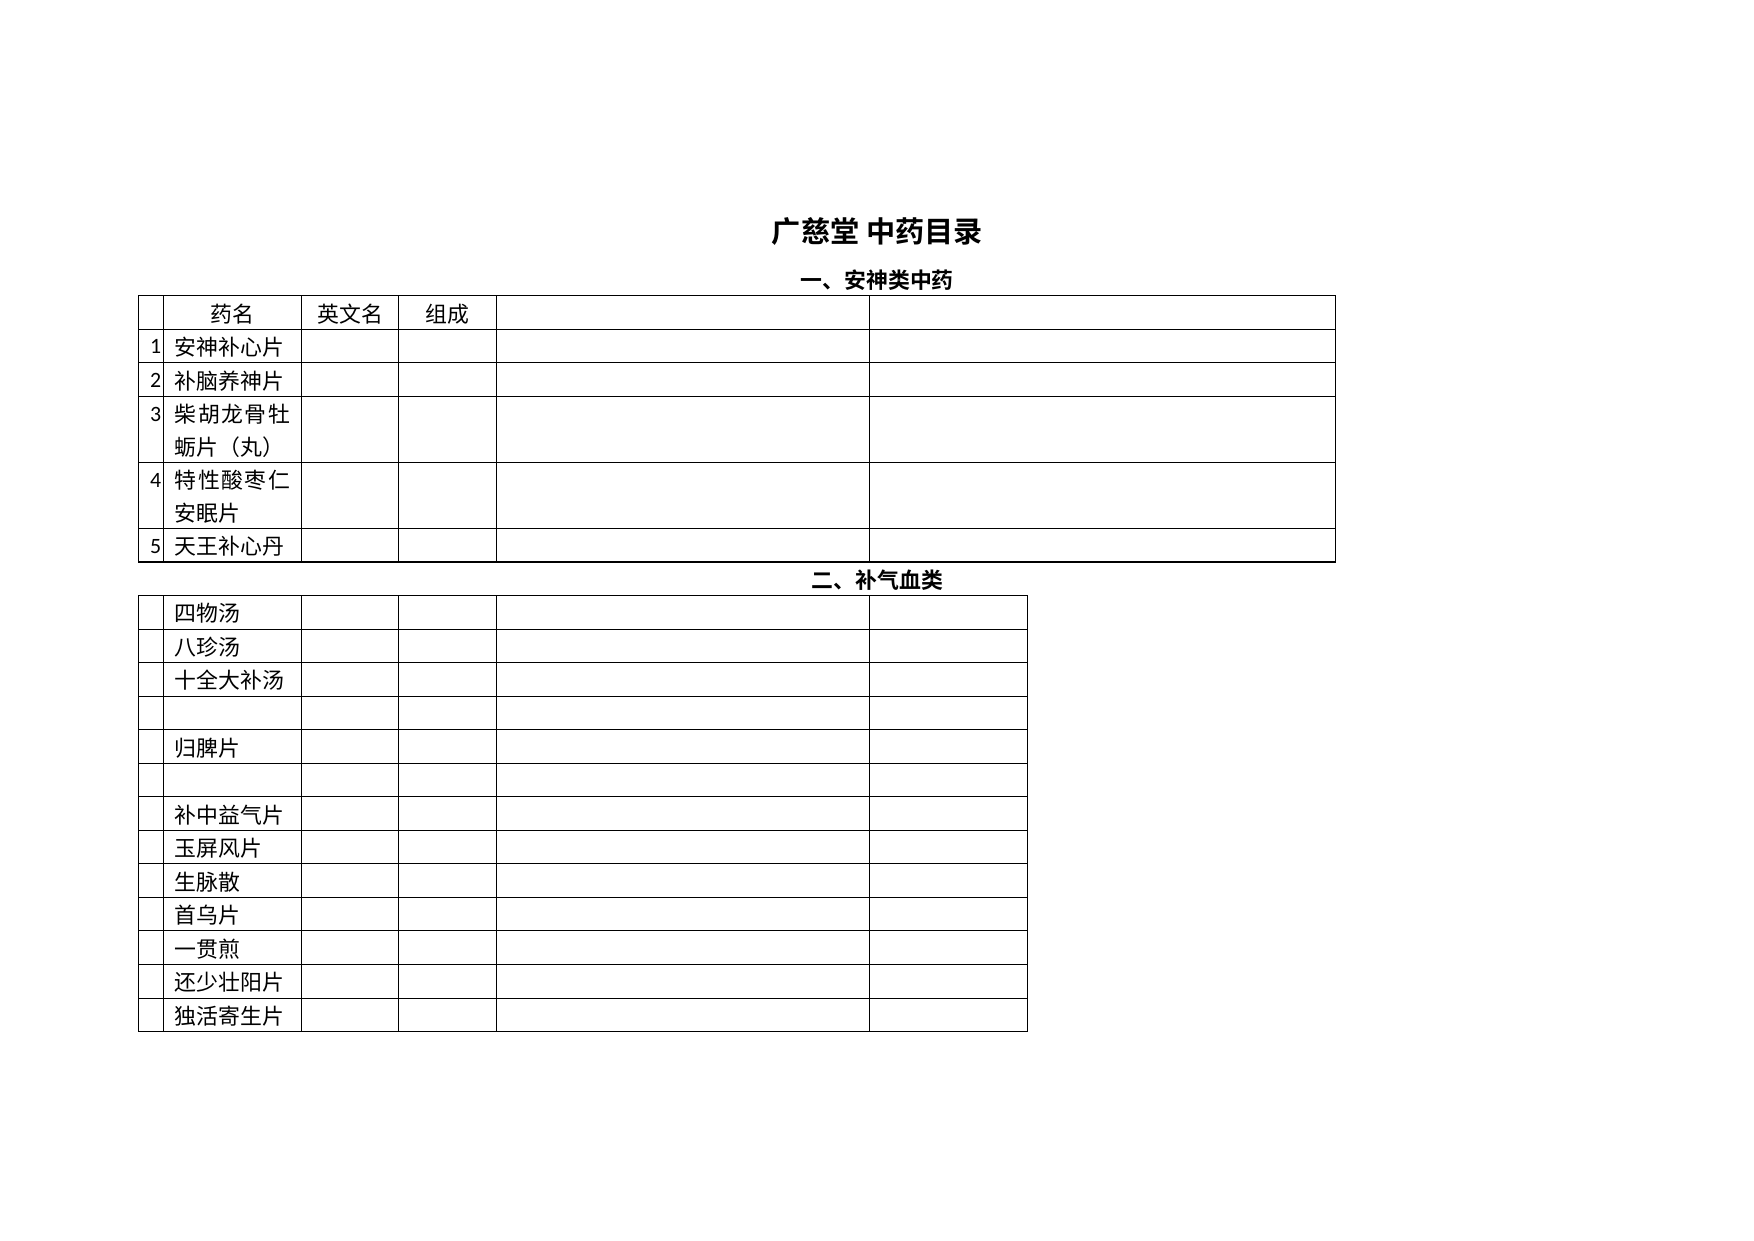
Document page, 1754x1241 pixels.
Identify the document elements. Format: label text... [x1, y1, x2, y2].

table_cell [497, 397, 869, 462]
table_cell [399, 764, 496, 796]
table_cell 特性酸枣仁安眠片 [164, 463, 301, 528]
table_cell 生脉散 [164, 864, 301, 897]
table_cell [497, 898, 869, 930]
table_cell [870, 363, 1335, 396]
table_cell [302, 764, 398, 796]
table_cell 八珍汤 [164, 630, 301, 662]
table_cell [302, 898, 398, 930]
table_cell [302, 797, 398, 830]
table_cell [497, 330, 869, 362]
table_cell [497, 463, 869, 528]
table_cell 补脑养神片 [164, 363, 301, 396]
table_cell [302, 529, 398, 561]
table_cell [139, 630, 163, 662]
table_cell 首乌片 [164, 898, 301, 930]
table_cell [870, 965, 1027, 997]
table_header [497, 296, 869, 329]
table_cell [139, 931, 163, 964]
table_cell [302, 831, 398, 863]
text 一、安神类中药 [150, 263, 1604, 295]
table_cell [497, 529, 869, 561]
table_cell [870, 330, 1335, 362]
table_cell [870, 463, 1335, 528]
table_cell 还少壮阳片 [164, 965, 301, 997]
table_header 药名 [164, 296, 301, 329]
table_cell [302, 397, 398, 462]
table_cell [399, 797, 496, 830]
table_cell [399, 330, 496, 362]
table_cell [497, 663, 869, 696]
table_cell [870, 898, 1027, 930]
table_cell 独活寄生片 [164, 999, 301, 1031]
table_cell [399, 363, 496, 396]
table_cell 归脾片 [164, 730, 301, 763]
table_cell [139, 764, 163, 796]
table_cell [870, 529, 1335, 561]
table_cell [139, 831, 163, 863]
table_cell 4 [139, 463, 163, 528]
table_cell [302, 864, 398, 897]
table_cell [302, 330, 398, 362]
table_cell [399, 463, 496, 528]
table_cell [139, 797, 163, 830]
table_cell [497, 831, 869, 863]
table_cell 一贯煎 [164, 931, 301, 964]
table_cell [870, 797, 1027, 830]
table_cell [139, 898, 163, 930]
table_header [497, 596, 869, 628]
table_cell [164, 764, 301, 796]
table_cell [399, 831, 496, 863]
table_header 英文名 [302, 296, 398, 329]
table_header [302, 596, 398, 628]
text 广慈堂 中药目录 [150, 198, 1604, 263]
table_cell [497, 864, 869, 897]
table_header [399, 596, 496, 628]
table_cell [302, 363, 398, 396]
table_cell 1 [139, 330, 163, 362]
table_cell [139, 730, 163, 763]
table_cell [497, 931, 869, 964]
table_cell [497, 730, 869, 763]
table_cell [139, 697, 163, 729]
table_cell [870, 730, 1027, 763]
table_cell 十全大补汤 [164, 663, 301, 696]
table_cell [870, 999, 1027, 1031]
table_cell [497, 764, 869, 796]
table_cell 3 [139, 397, 163, 462]
table_cell 玉屏风片 [164, 831, 301, 863]
table_cell [302, 630, 398, 662]
table_cell [139, 965, 163, 997]
table_cell [399, 663, 496, 696]
table_cell [302, 931, 398, 964]
table_cell [497, 363, 869, 396]
table_cell [302, 730, 398, 763]
table_cell [870, 931, 1027, 964]
table_header [870, 296, 1335, 329]
table_cell [399, 697, 496, 729]
table_cell [139, 663, 163, 696]
table_cell [399, 630, 496, 662]
table_cell [399, 397, 496, 462]
table_cell [139, 999, 163, 1031]
table_cell [497, 999, 869, 1031]
table_header [139, 596, 163, 628]
table_cell [870, 630, 1027, 662]
table_cell [497, 965, 869, 997]
table_cell 补中益气片 [164, 797, 301, 830]
table_cell 柴胡龙骨牡蛎片（丸） [164, 397, 301, 462]
table_cell [399, 529, 496, 561]
table_cell [870, 831, 1027, 863]
table_cell [302, 697, 398, 729]
table_cell [302, 463, 398, 528]
table_cell [399, 931, 496, 964]
table_cell [399, 730, 496, 763]
table_cell [497, 697, 869, 729]
table_cell [399, 999, 496, 1031]
table_cell [302, 663, 398, 696]
table_header 组成 [399, 296, 496, 329]
table_header 四物汤 [164, 596, 301, 628]
table_header [870, 596, 1027, 628]
table_cell [302, 999, 398, 1031]
table_cell [139, 864, 163, 897]
table_cell 2 [139, 363, 163, 396]
table_cell 5 [139, 529, 163, 561]
table_cell [870, 397, 1335, 462]
table_cell [302, 965, 398, 997]
table_cell [497, 797, 869, 830]
table_cell 天王补心丹 [164, 529, 301, 561]
table_cell [399, 864, 496, 897]
table_cell [399, 898, 496, 930]
table_cell [164, 697, 301, 729]
table_cell [870, 764, 1027, 796]
table_cell [497, 630, 869, 662]
table_cell [870, 697, 1027, 729]
table_header [139, 296, 163, 329]
table_cell [870, 663, 1027, 696]
table_cell [870, 864, 1027, 897]
text 二、补气血类 [150, 562, 1604, 595]
table_cell 安神补心片 [164, 330, 301, 362]
table_cell [399, 965, 496, 997]
